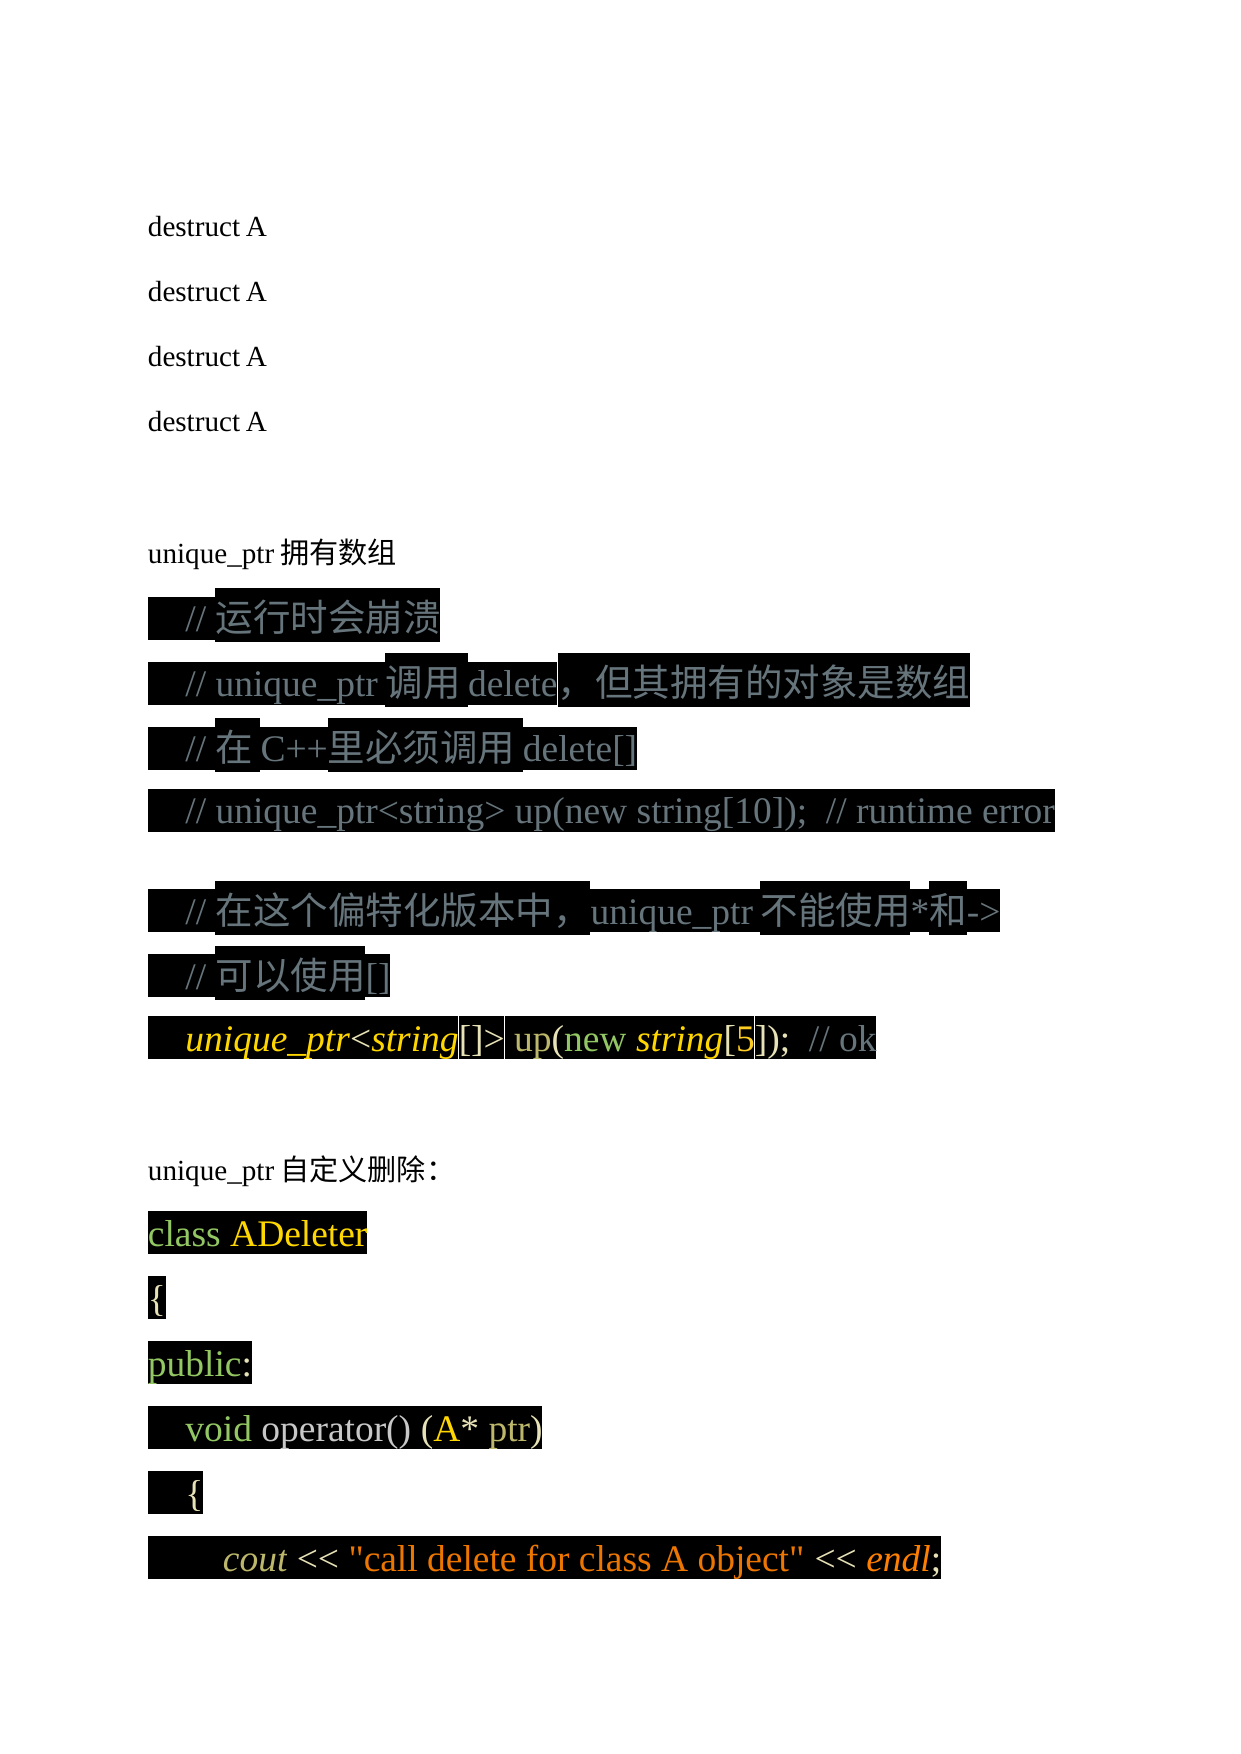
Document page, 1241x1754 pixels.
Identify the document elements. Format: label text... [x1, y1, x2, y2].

text // 在这个偏特化版本中，unique_ptr不能使用*和-> [148, 875, 1092, 940]
text class ADeleter [148, 1200, 1092, 1265]
text destruct A [148, 193, 1092, 258]
text // 运行时会崩溃 [148, 583, 1092, 648]
text destruct A [148, 388, 1092, 453]
text destruct A [148, 323, 1092, 388]
text void operator() (A* ptr) [148, 1395, 1092, 1460]
text // unique_ptr<string> up(new string[10]); // runtime error [148, 778, 1092, 843]
text cout << "call delete for class A object" << endl; [148, 1525, 1092, 1590]
text // 在C++里必须调用delete[] [148, 713, 1092, 778]
text // unique_ptr调用delete，但其拥有的对象是数组 [148, 648, 1092, 713]
text { [148, 1460, 1092, 1525]
text { [148, 1265, 1092, 1330]
text // 可以使用[] [148, 940, 1092, 1005]
text destruct A [148, 258, 1092, 323]
text public: [148, 1330, 1092, 1395]
text unique_ptr自定义删除： [148, 1135, 1092, 1200]
text unique_ptr拥有数组 [148, 518, 1092, 583]
text unique_ptr<string[]> up(new string[5]); // ok [148, 1005, 1092, 1070]
